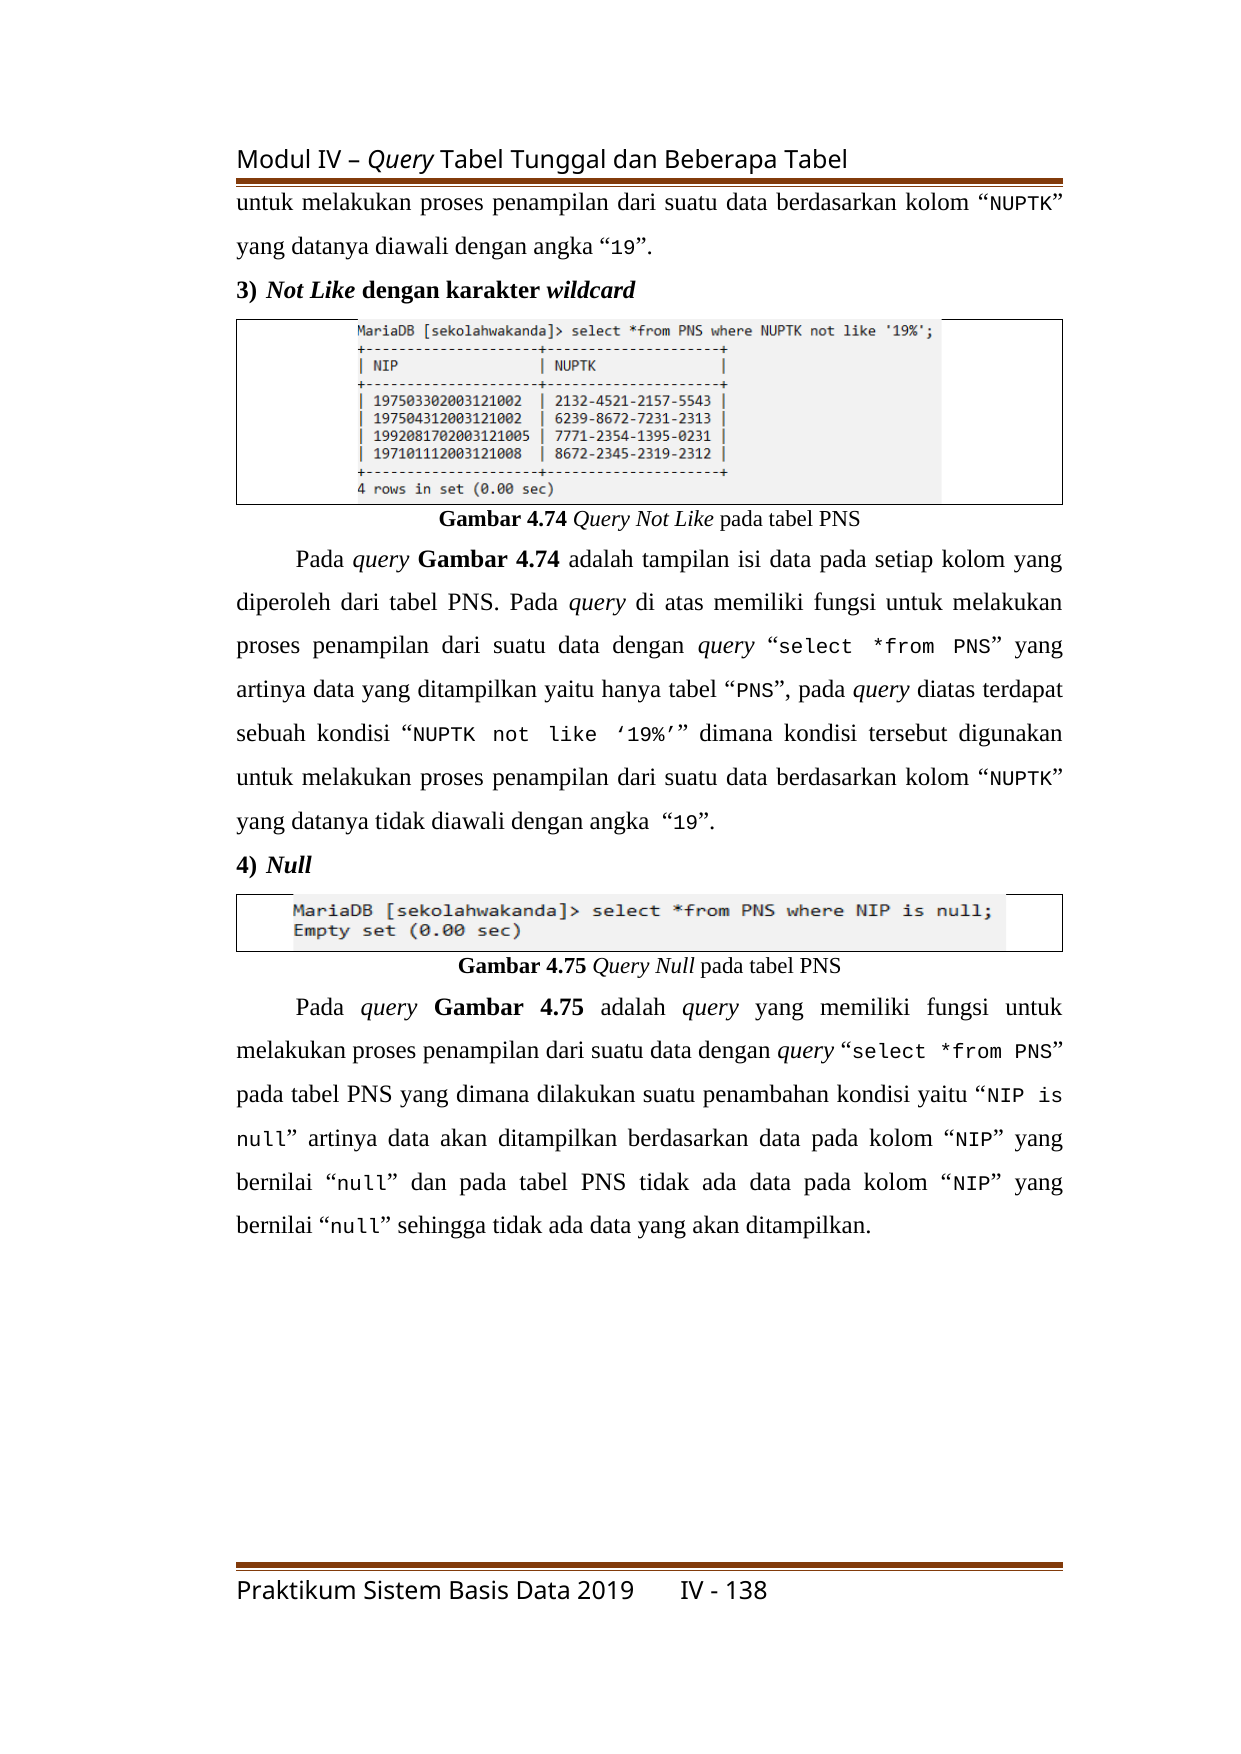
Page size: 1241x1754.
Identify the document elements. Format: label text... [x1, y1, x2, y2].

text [236, 187, 1063, 261]
text Pada query Gambar 4.74 adalah tampilan isi data pada setiap kolom yang diperoleh dari tabel PNS. Pada query di atas memiliki fungsi untuk melakukan proses penampilan dari suatu data dengan query “select *from PNS” yang artinya data yang ditampilkan yaitu hanya tabel “PNS”, pada query diatas terdapat sebuah kondisi “NUPTK not like ‘19%’” dimana kondisi tersebut digunakan untuk melakukan proses penampilan dari suatu data berdasarkan kolom “NUPTK” yang datanya tidak diawali dengan angka “19”. [236, 544, 1063, 836]
table_header [237, 320, 357, 504]
list Not Like dengan karakter wildcard [236, 276, 1063, 304]
text Gambar 4.74 Query Not Like pada tabel PNS [236, 505, 1063, 531]
table_header [237, 895, 293, 951]
list Null [236, 851, 1063, 879]
picture [293, 894, 1007, 951]
table_header [942, 320, 1062, 504]
table_header [1007, 895, 1062, 951]
picture [357, 319, 942, 504]
text Pada query Gambar 4.75 adalah query yang memiliki fungsi untuk melakukan proses penampilan dari suatu data dengan query “select *from PNS” pada tabel PNS yang dimana dilakukan suatu penambahan kondisi yaitu “NIP is null” artinya data akan ditampilkan berdasarkan data pada kolom “NIP” yang bernilai “null” dan pada tabel PNS tidak ada data pada kolom “NIP” yang bernilai “null” sehingga tidak ada data yang akan ditampilkan. [236, 992, 1063, 1240]
text Gambar 4.75 Query Null pada tabel PNS [236, 952, 1063, 978]
